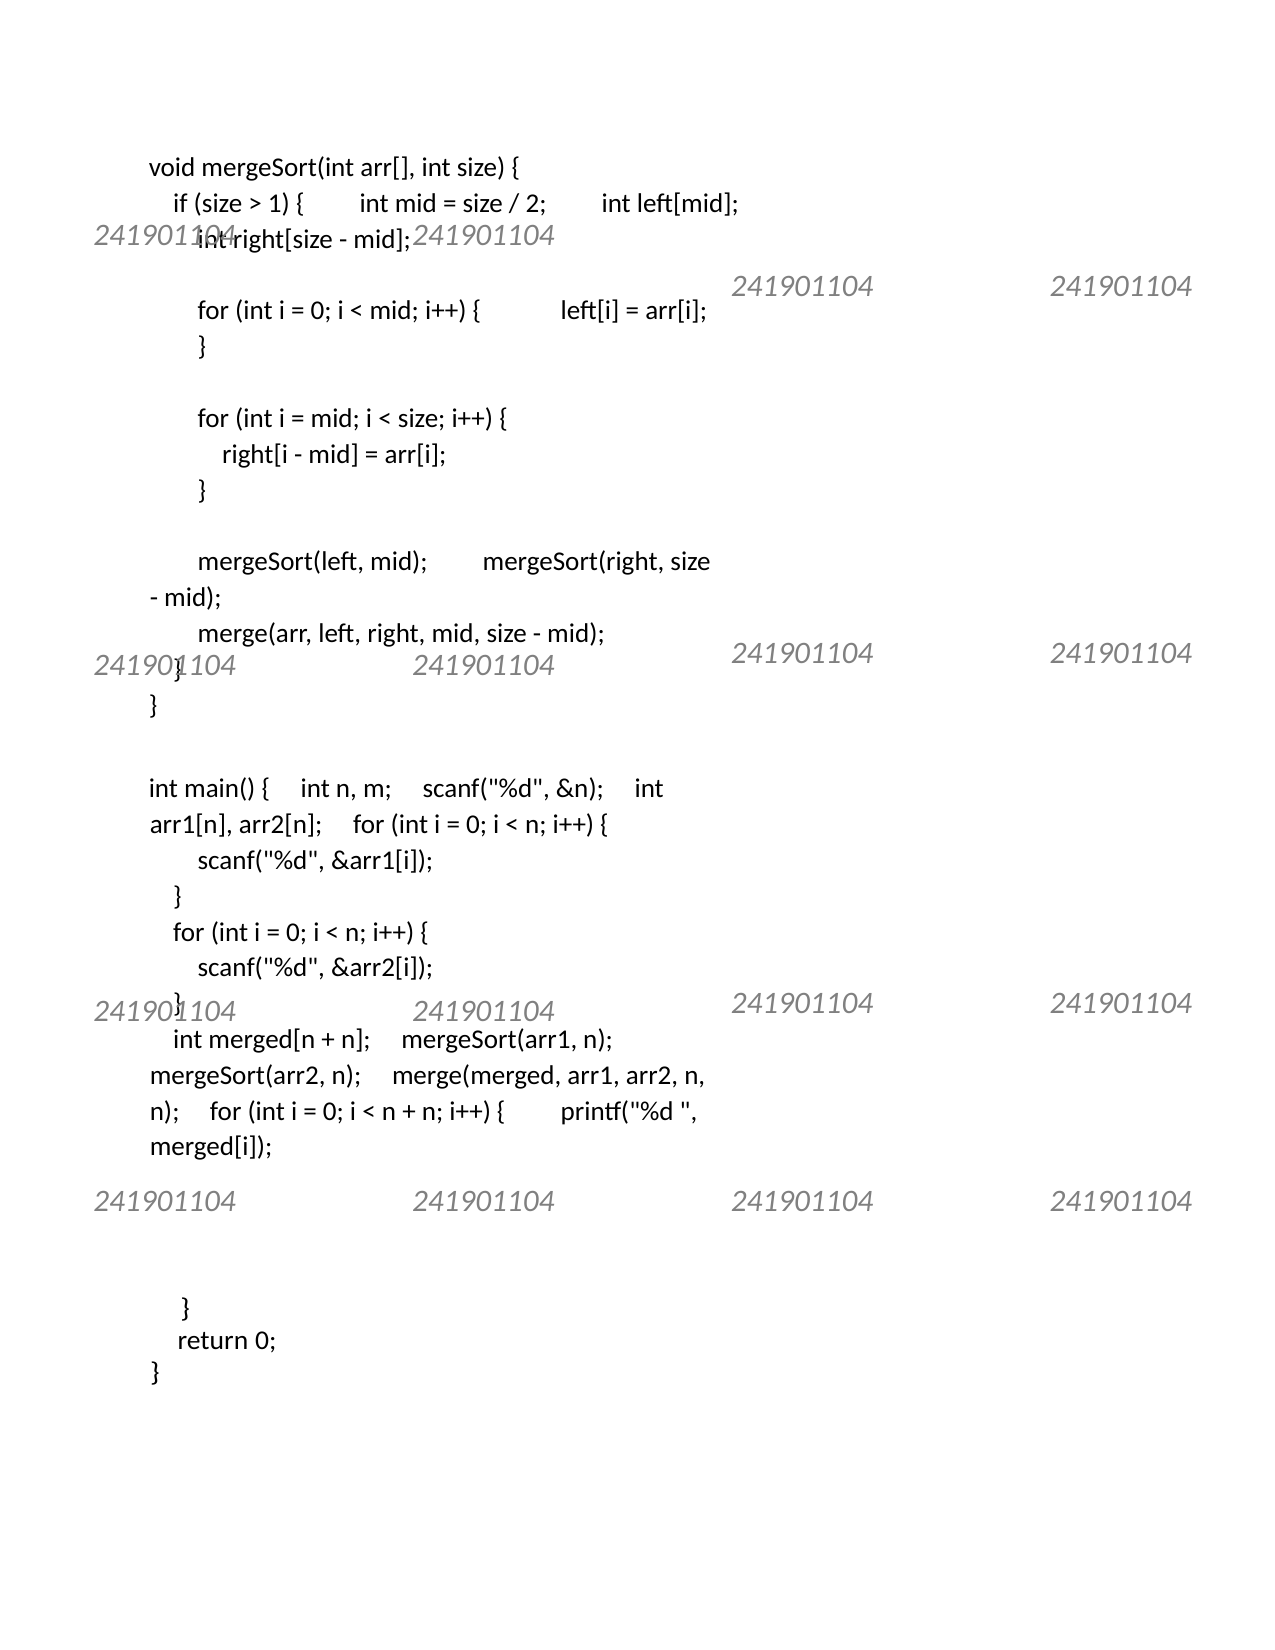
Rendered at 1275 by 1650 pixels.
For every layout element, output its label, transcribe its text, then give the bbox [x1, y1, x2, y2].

text } [148, 329, 1125, 362]
text right[i - mid] = arr[i]; [148, 437, 1125, 470]
text } [148, 688, 1125, 721]
text mergeSort(left, mid); mergeSort(right, size - mid); [148, 544, 1125, 613]
text } [148, 652, 1125, 685]
text int main() { int n, m; scanf("%d", &n); int arr1[n], arr2[n]; for (int i = 0; i < n; i++) { [148, 771, 1125, 840]
text for (int i = mid; i < size; i++) { [148, 401, 1125, 434]
text } [148, 879, 1125, 912]
text void mergeSort(int arr[], int size) { [148, 150, 1125, 183]
text int right[size - mid]; [148, 222, 1125, 255]
text int merged[n + n]; mergeSort(arr1, n); mergeSort(arr2, n); merge(merged, arr1, arr2, n, n); for (int i = 0; i < n + n; i++) { printf("%d ", merged[i]); [148, 1022, 1125, 1162]
text scanf("%d", &arr2[i]); [148, 951, 1125, 984]
text } [148, 987, 1125, 1019]
text scanf("%d", &arr1[i]); [148, 843, 1125, 876]
text merge(arr, left, right, mid, size - mid); [148, 616, 1125, 649]
text } [148, 473, 1125, 506]
text for (int i = 0; i < n; i++) { [148, 915, 1125, 948]
text for (int i = 0; i < mid; i++) { left[i] = arr[i]; [148, 293, 1125, 326]
text if (size > 1) { int mid = size / 2; int left[mid]; [148, 186, 1125, 219]
